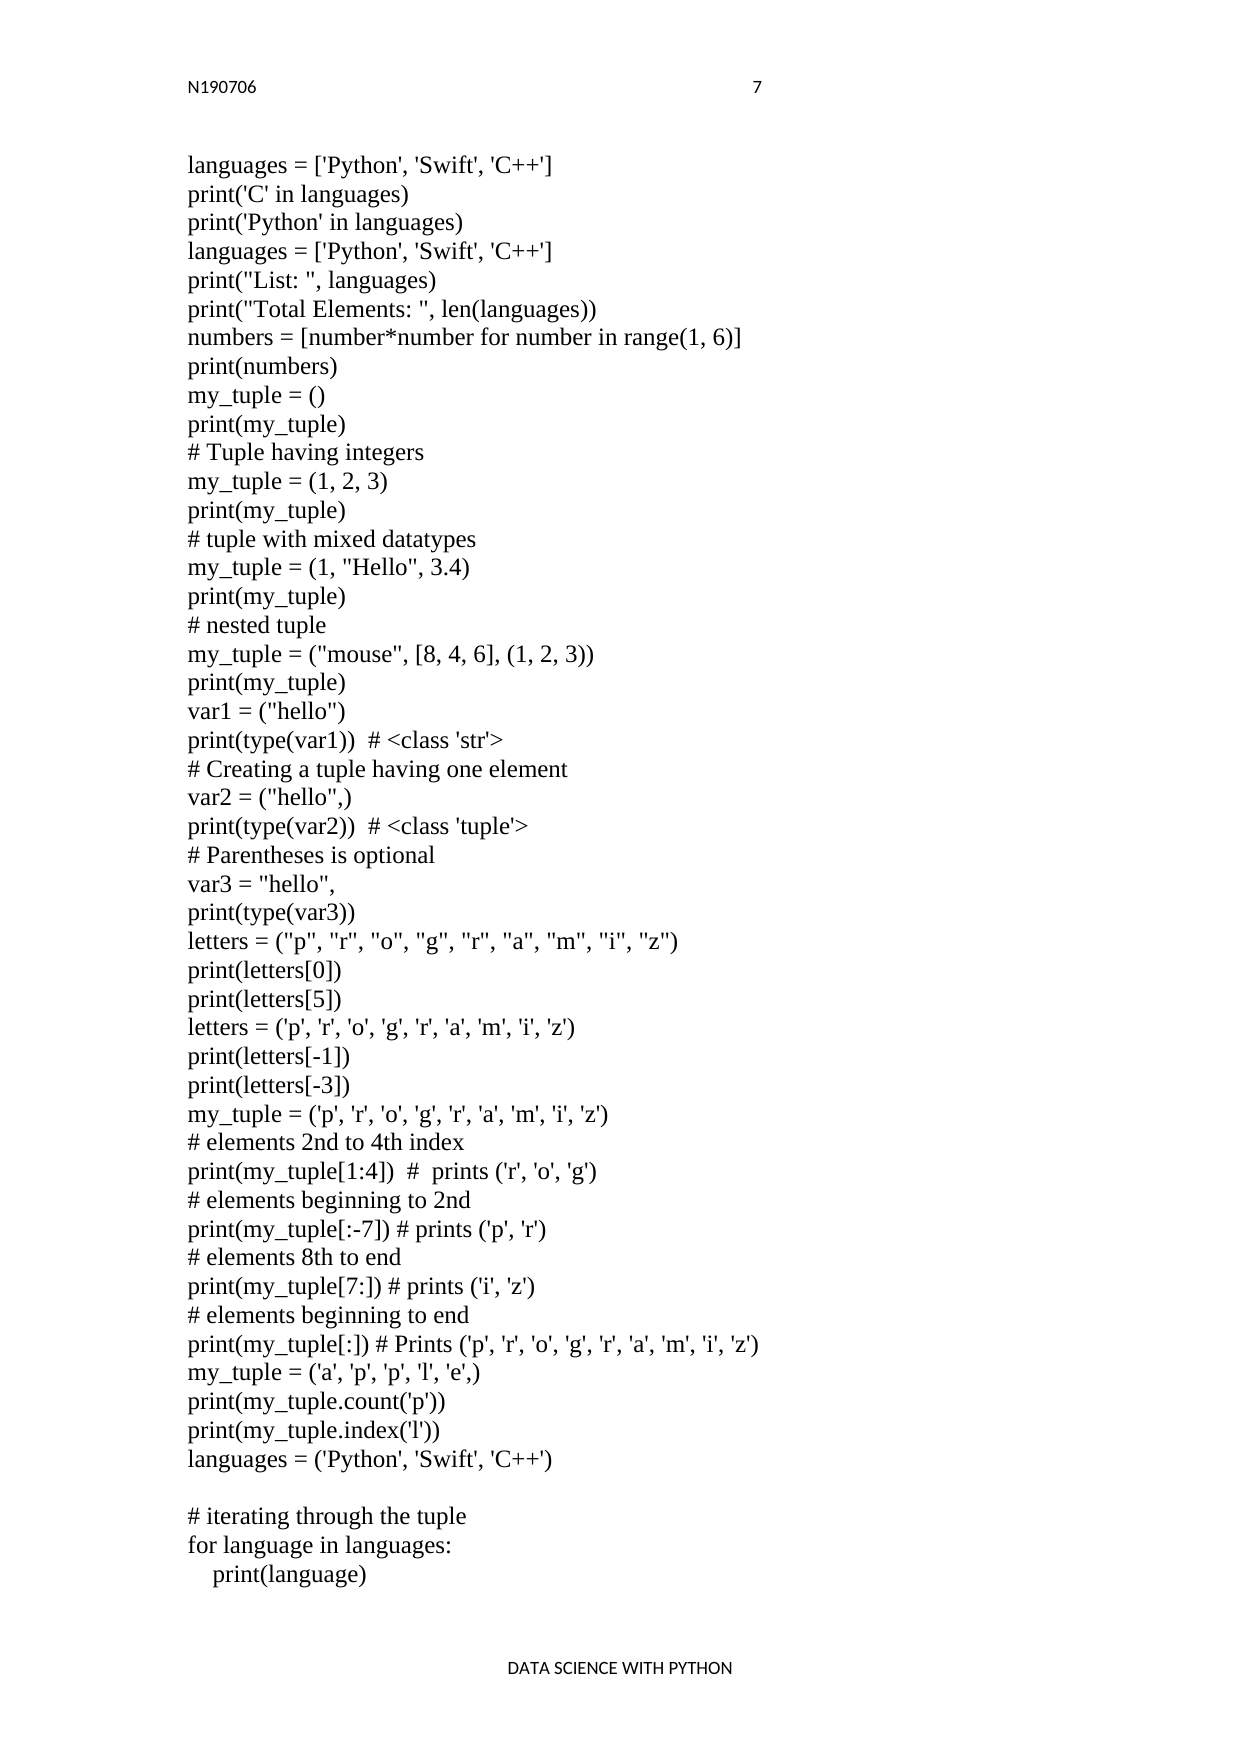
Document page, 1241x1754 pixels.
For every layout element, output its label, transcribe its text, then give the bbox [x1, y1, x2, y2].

text letters = ("p", "r", "o", "g", "r", "a", "m", "i", "z") [187, 926, 1053, 955]
text print(type(var1)) # <class 'str'> [187, 725, 1053, 754]
text var2 = ("hello",) [187, 782, 1053, 811]
text # Tuple having integers [187, 437, 1053, 466]
text print(my_tuple[1:4]) # prints ('r', 'o', 'g') [187, 1156, 1053, 1185]
text # tuple with mixed datatypes [187, 524, 1053, 552]
text languages = ('Python', 'Swift', 'C++') [187, 1444, 1053, 1472]
text numbers = [number*number for number in range(1, 6)] [187, 322, 1053, 351]
text print(my_tuple.index('l')) [187, 1415, 1053, 1444]
text print(numbers) [187, 351, 1053, 380]
text print(letters[5]) [187, 984, 1053, 1012]
text my_tuple = ("mouse", [8, 4, 6], (1, 2, 3)) [187, 639, 1053, 667]
text print("Total Elements: ", len(languages)) [187, 294, 1053, 322]
text languages = ['Python', 'Swift', 'C++'] [187, 236, 1053, 265]
text print(my_tuple) [187, 667, 1053, 696]
text print(my_tuple) [187, 581, 1053, 610]
text # Creating a tuple having one element [187, 754, 1053, 782]
text my_tuple = () [187, 380, 1053, 409]
text my_tuple = (1, 2, 3) [187, 466, 1053, 495]
text my_tuple = ('p', 'r', 'o', 'g', 'r', 'a', 'm', 'i', 'z') [187, 1099, 1053, 1127]
text var1 = ("hello") [187, 696, 1053, 725]
text print("List: ", languages) [187, 265, 1053, 294]
text print(my_tuple.count('p')) [187, 1386, 1053, 1415]
text print(letters[0]) [187, 955, 1053, 984]
text print(letters[-3]) [187, 1070, 1053, 1099]
text print(type(var3)) [187, 897, 1053, 926]
text print(my_tuple[:-7]) # prints ('p', 'r') [187, 1214, 1053, 1242]
text print('C' in languages) [187, 179, 1053, 207]
text # elements beginning to end [187, 1300, 1053, 1329]
text print(type(var2)) # <class 'tuple'> [187, 811, 1053, 840]
text # nested tuple [187, 610, 1053, 639]
text for language in languages: [187, 1530, 1053, 1559]
text var3 = "hello", [187, 869, 1053, 897]
text print(my_tuple[7:]) # prints ('i', 'z') [187, 1271, 1053, 1300]
text letters = ('p', 'r', 'o', 'g', 'r', 'a', 'm', 'i', 'z') [187, 1012, 1053, 1041]
text # iterating through the tuple [187, 1501, 1053, 1530]
text print(letters[-1]) [187, 1041, 1053, 1070]
text print(language) [187, 1559, 1053, 1587]
text print(my_tuple) [187, 409, 1053, 437]
text my_tuple = (1, "Hello", 3.4) [187, 552, 1053, 581]
text # elements beginning to 2nd [187, 1185, 1053, 1214]
text # Parentheses is optional [187, 840, 1053, 869]
text print('Python' in languages) [187, 207, 1053, 236]
text # elements 2nd to 4th index [187, 1127, 1053, 1156]
text # elements 8th to end [187, 1242, 1053, 1271]
text print(my_tuple) [187, 495, 1053, 524]
text my_tuple = ('a', 'p', 'p', 'l', 'e',) [187, 1357, 1053, 1386]
text print(my_tuple[:]) # Prints ('p', 'r', 'o', 'g', 'r', 'a', 'm', 'i', 'z') [187, 1329, 1053, 1357]
text languages = ['Python', 'Swift', 'C++'] [187, 150, 1053, 179]
